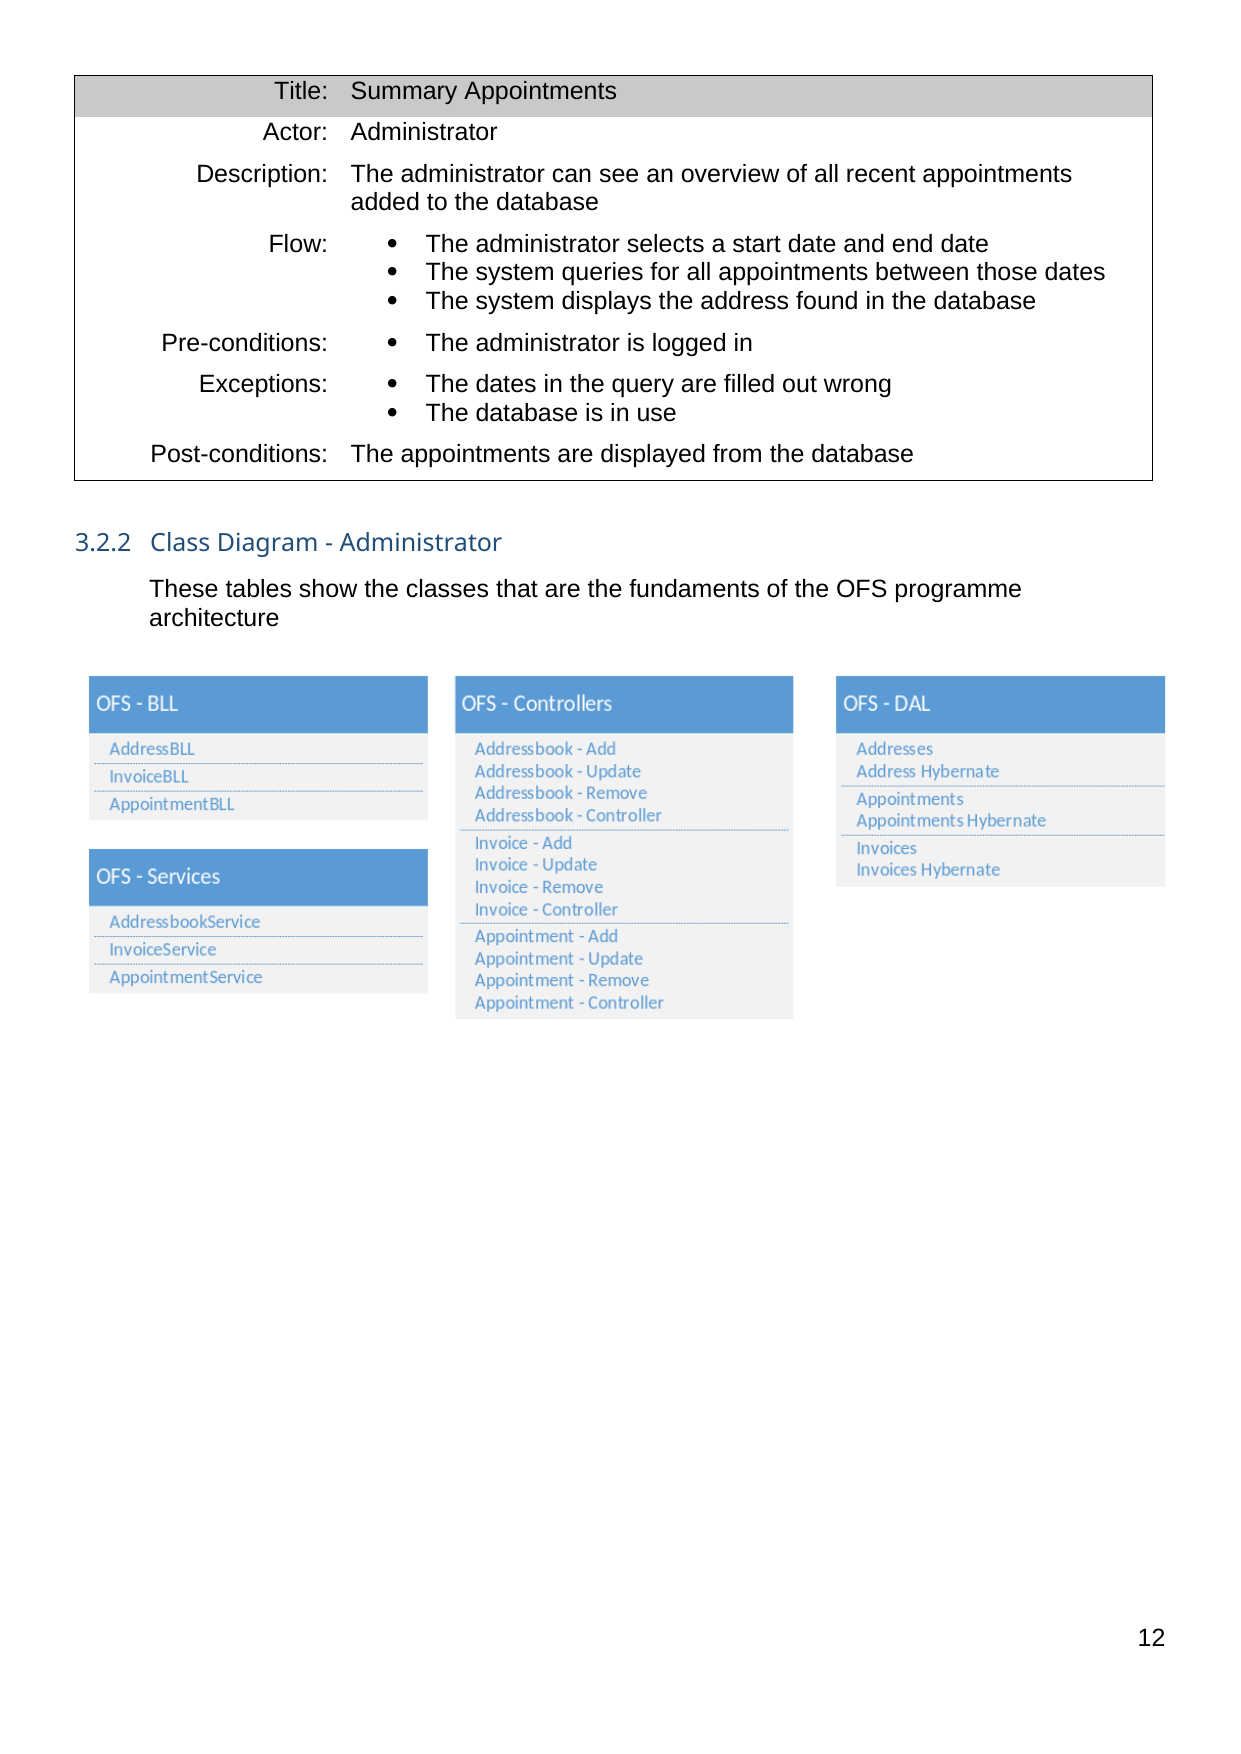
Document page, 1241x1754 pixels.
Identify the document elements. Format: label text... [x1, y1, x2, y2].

table_cell Actor: [75, 117, 339, 158]
table_cell Flow: [75, 229, 339, 328]
table_cell Post-conditions: [75, 439, 339, 480]
table_cell [75, 673, 1165, 1033]
subtitle Class Diagram - Administrator [75, 525, 1165, 559]
table_header These tables show the classes that are the fundaments of the OFS programme architecture [75, 574, 1165, 673]
table_cell Administrator [339, 117, 1152, 158]
table_cell Description: [75, 159, 339, 228]
table_cell The administrator selects a start date and end date The system queries for all appointments between those dates The system displays the address found in the database [339, 229, 1152, 328]
table_cell The dates in the query are filled out wrong The database is in use [339, 369, 1152, 439]
table_cell Pre-conditions: [75, 328, 339, 369]
table_cell The administrator can see an overview of all recent appointments added to the database [339, 159, 1152, 228]
table_cell The administrator is logged in [339, 328, 1152, 369]
table_cell Exceptions: [75, 369, 339, 439]
table_cell The appointments are displayed from the database [339, 439, 1152, 480]
table_header Summary Appointments [339, 76, 1152, 117]
table_header Title: [75, 76, 339, 117]
